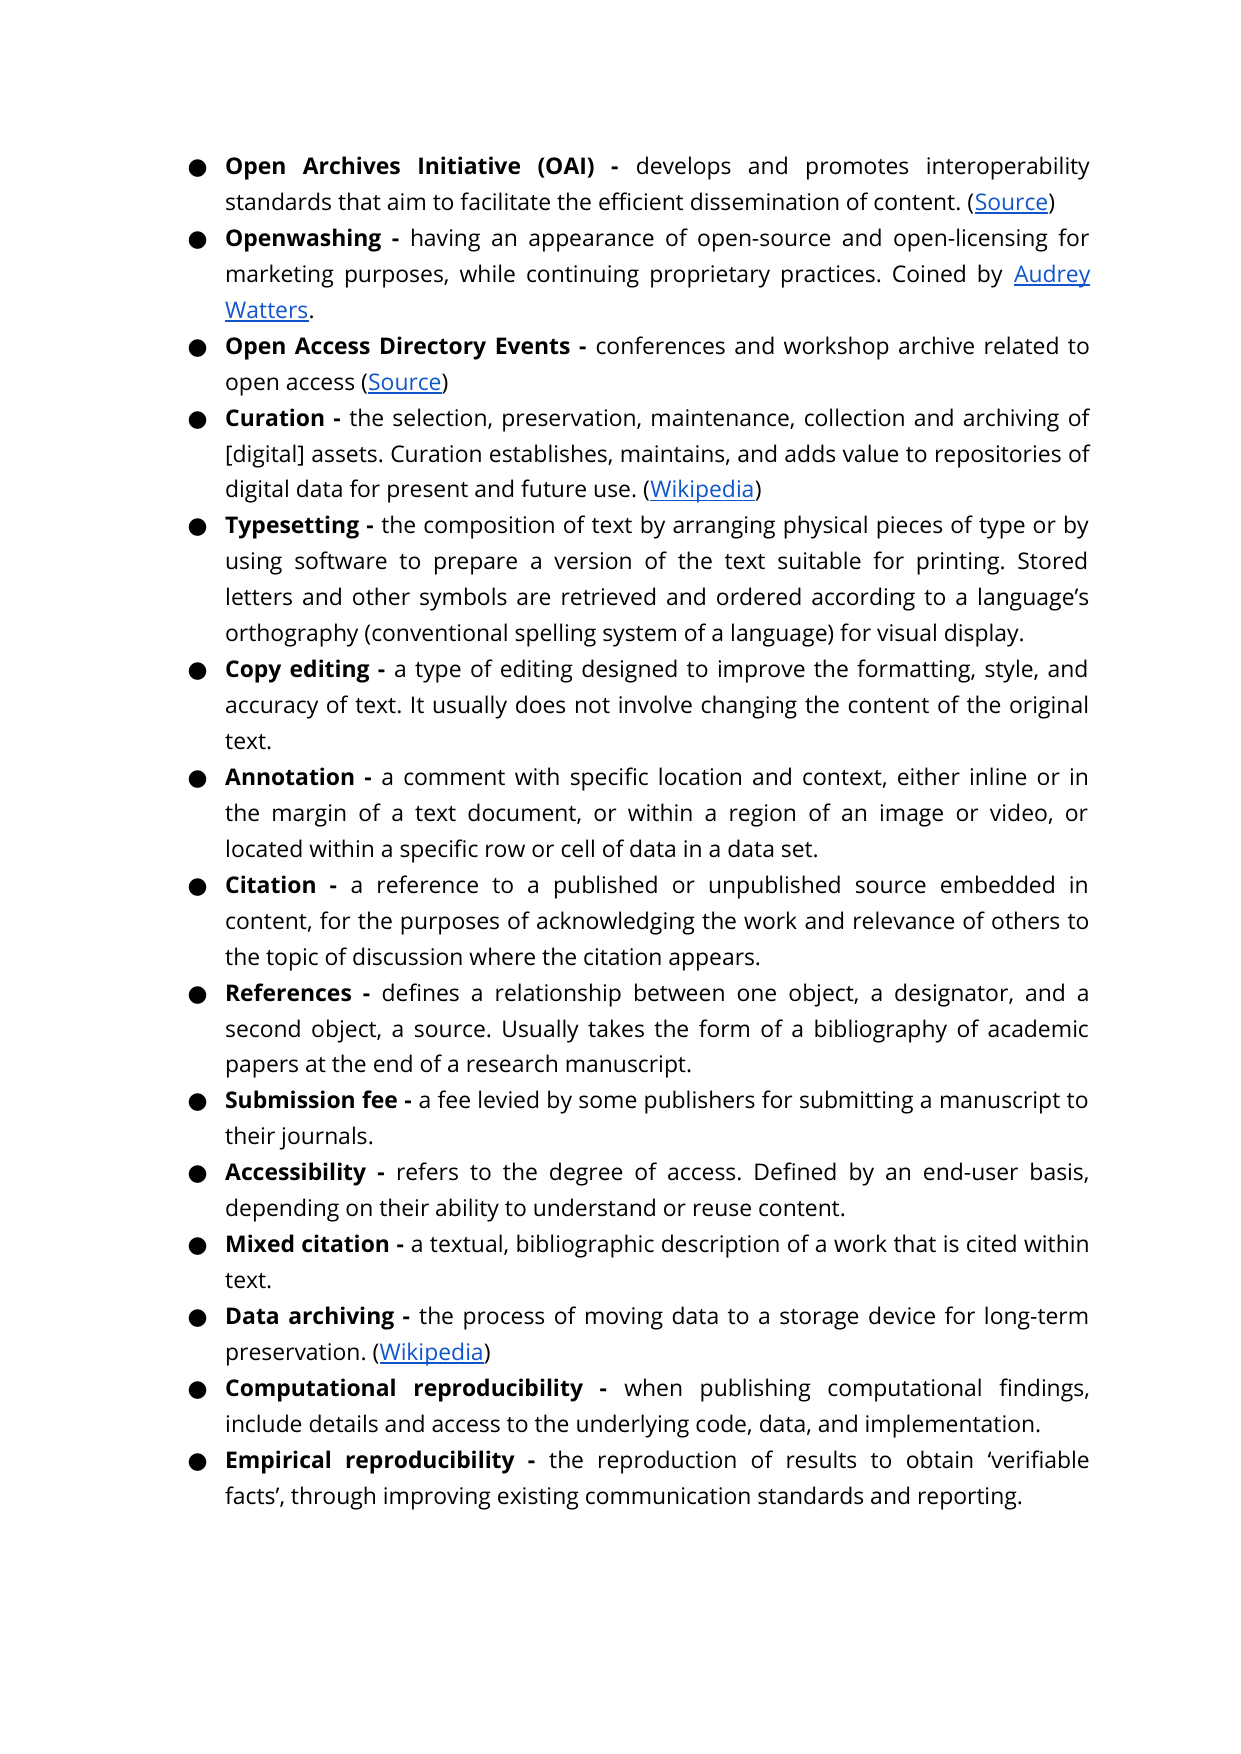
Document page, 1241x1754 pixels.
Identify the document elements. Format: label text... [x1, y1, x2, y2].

list Open Access Directory Events - conferences and workshop archive related to open access (Source) [187, 330, 1090, 397]
list Typesetting - the composition of text by arranging physical pieces of type or by using software to prepare a version of the text suitable for printing. Stored letters and other symbols are retrieved and ordered according to a language’s orthography (conventional spelling system of a language) for visual display. [187, 509, 1090, 648]
list Openwashing - having an appearance of open-source and open-licensing for marketing purposes, while continuing proprietary practices. Coined by Audrey Watters. [187, 222, 1090, 325]
list References - defines a relationship between one object, a designator, and a second object, a source. Usually takes the form of a bibliography of academic papers at the end of a research manuscript. [187, 977, 1090, 1080]
list Annotation - a comment with specific location and context, either inline or in the margin of a text document, or within a region of an image or video, or located within a specific row or cell of data in a data set. [187, 761, 1090, 864]
list Citation - a reference to a published or unpublished source embedded in content, for the purposes of acknowledging the work and relevance of others to the topic of discussion where the citation appears. [187, 869, 1090, 972]
list Submission fee - a fee levied by some publishers for submitting a manuscript to their journals. [187, 1084, 1090, 1152]
list Curation - the selection, preservation, maintenance, collection and archiving of [digital] assets. Curation establishes, maintains, and adds value to repositories of digital data for present and future use. (Wikipedia) [187, 402, 1090, 505]
list Empirical reproducibility - the reproduction of results to obtain ‘verifiable facts’, through improving existing communication standards and reporting. [187, 1444, 1090, 1511]
list Open Archives Initiative (OAI) - develops and promotes interoperability standards that aim to facilitate the efficient dissemination of content. (Source) [187, 150, 1090, 217]
list Computational reproducibility - when publishing computational findings, include details and access to the underlying code, data, and implementation. [187, 1372, 1090, 1439]
list Data archiving - the process of moving data to a storage device for long-term preservation. (Wikipedia) [187, 1300, 1090, 1367]
list Accessibility - refers to the degree of access. Defined by an end-user basis, depending on their ability to understand or reuse content. [187, 1156, 1090, 1223]
list Mixed citation - a textual, bibliographic description of a work that is cited within text. [187, 1228, 1090, 1295]
list Copy editing - a type of editing designed to improve the formatting, style, and accuracy of text. It usually does not involve changing the content of the original text. [187, 653, 1090, 756]
